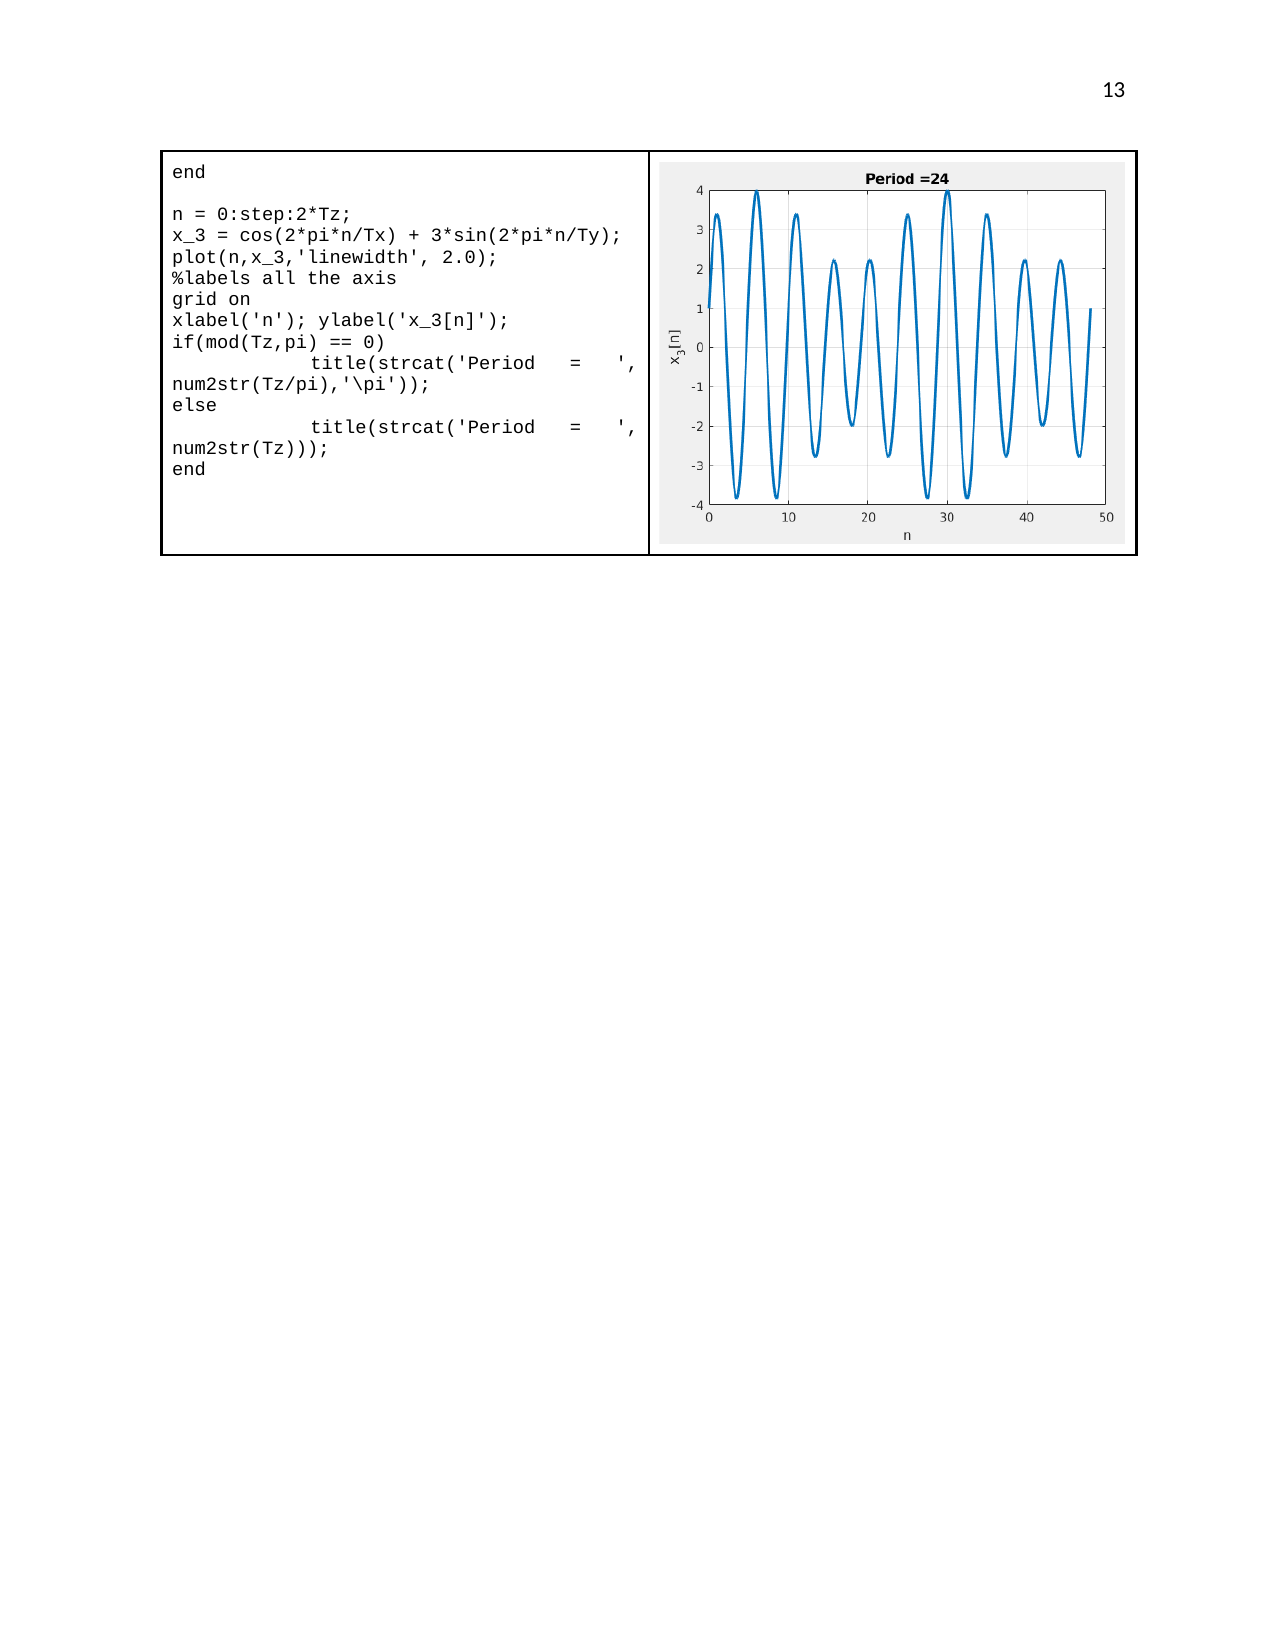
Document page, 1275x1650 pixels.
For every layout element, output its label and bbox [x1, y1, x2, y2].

table_header [650, 152, 1135, 554]
picture [659, 162, 1125, 544]
table_header [163, 152, 648, 554]
